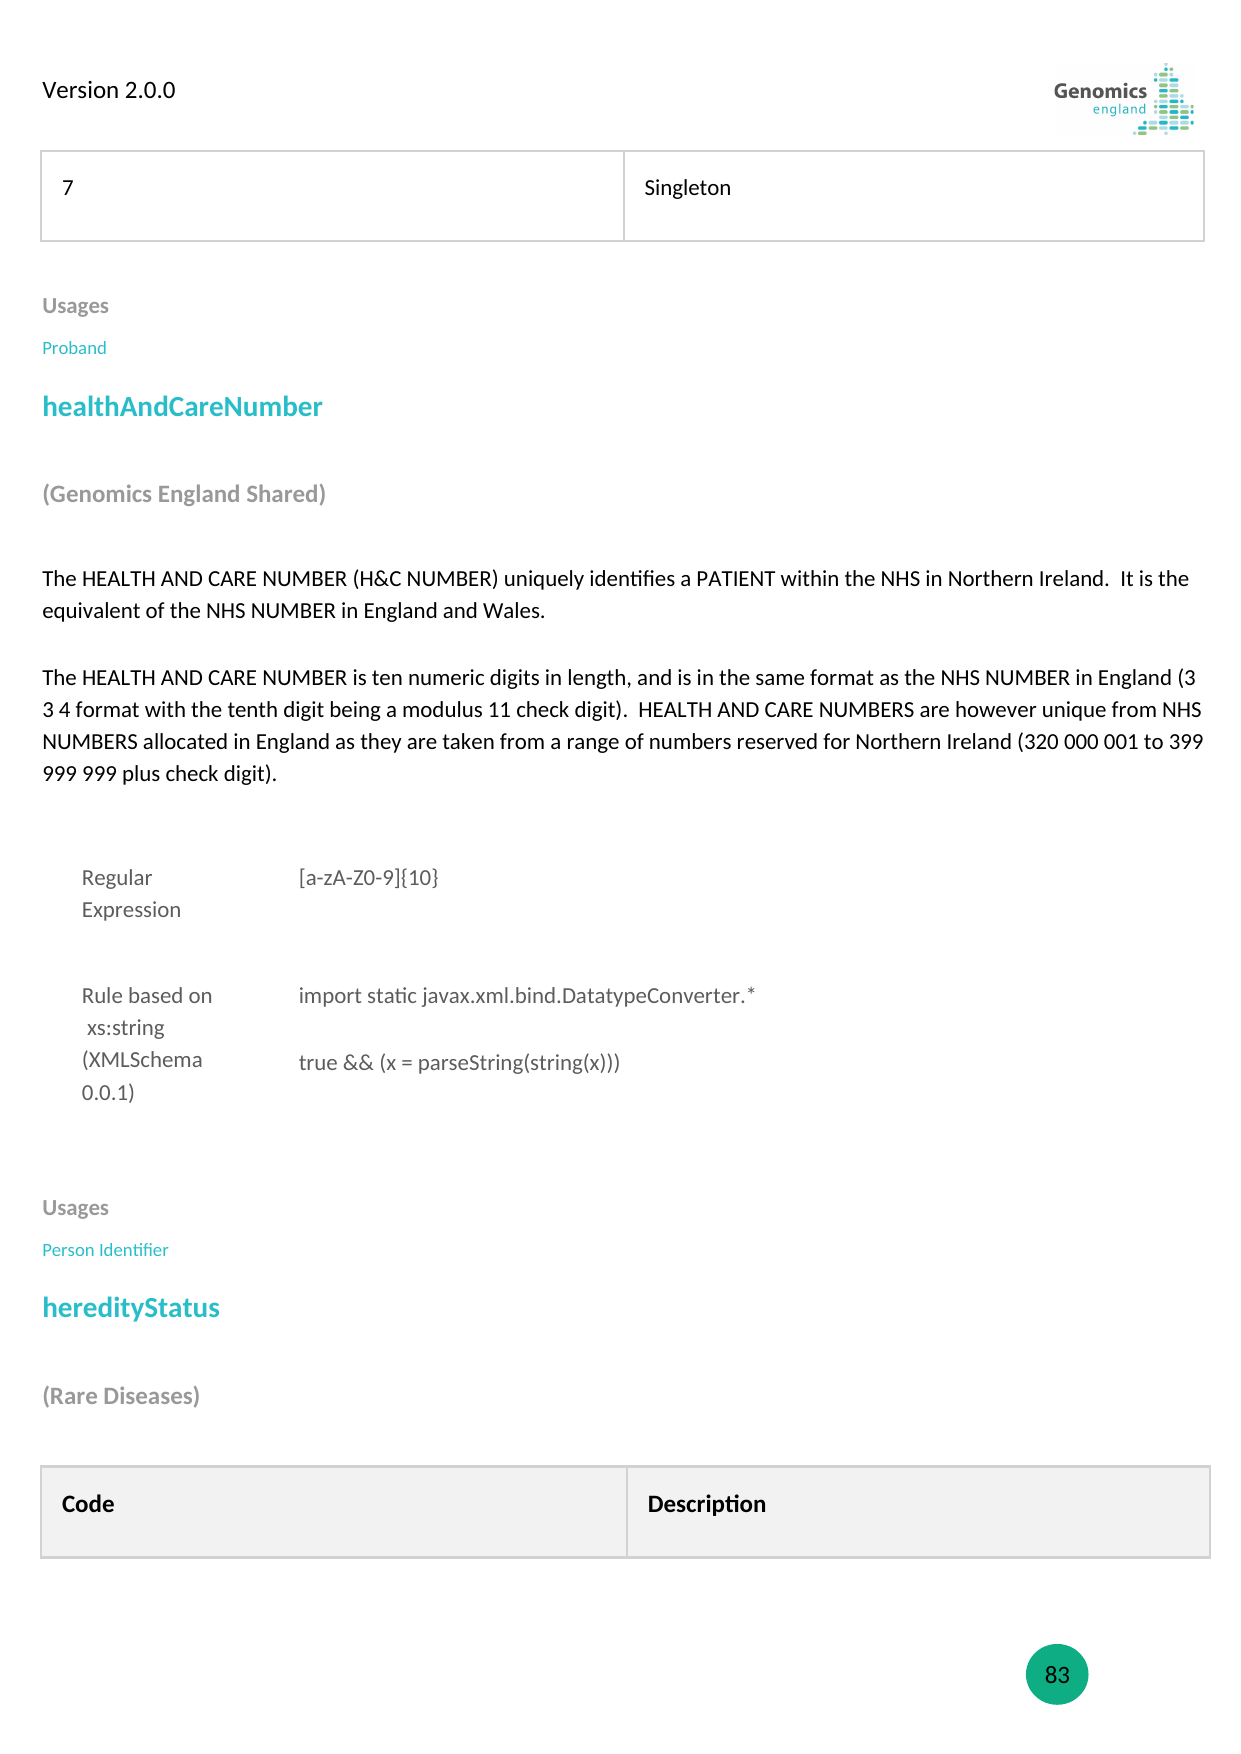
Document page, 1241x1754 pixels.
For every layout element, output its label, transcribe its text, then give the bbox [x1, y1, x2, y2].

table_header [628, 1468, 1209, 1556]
picture [1054, 63, 1194, 135]
text The HEALTH AND CARE NUMBER (H&C NUMBER) uniquely identifies a PATIENT within the NHS in Northern Ireland. It is the equivalent of the NHS NUMBER in England and Wales. The HEALTH AND CARE NUMBER is ten numeric digits in length, and is in the same format as the NHS NUMBER in England (3 3 4 format with the tenth digit being a modulus 11 check digit). HEALTH AND CARE NUMBERS are however unique from NHS NUMBERS allocated in England as they are taken from a range of numbers reserved for Northern Ireland (320 000 001 to 399 999 999 plus check digit). [42, 564, 1211, 788]
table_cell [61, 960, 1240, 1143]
text Usages [42, 292, 1211, 320]
text heredityStatus [42, 1289, 1211, 1325]
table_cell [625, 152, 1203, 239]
text Usages [42, 1193, 1211, 1221]
text (Genomics England Shared) [42, 479, 1211, 509]
text Person Identifier [42, 1238, 1211, 1261]
text (Rare Diseases) [42, 1380, 1211, 1411]
text healthAndCareNumber [42, 388, 1211, 423]
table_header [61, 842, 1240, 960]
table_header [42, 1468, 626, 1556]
text Proband [42, 336, 1211, 359]
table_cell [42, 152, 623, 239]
